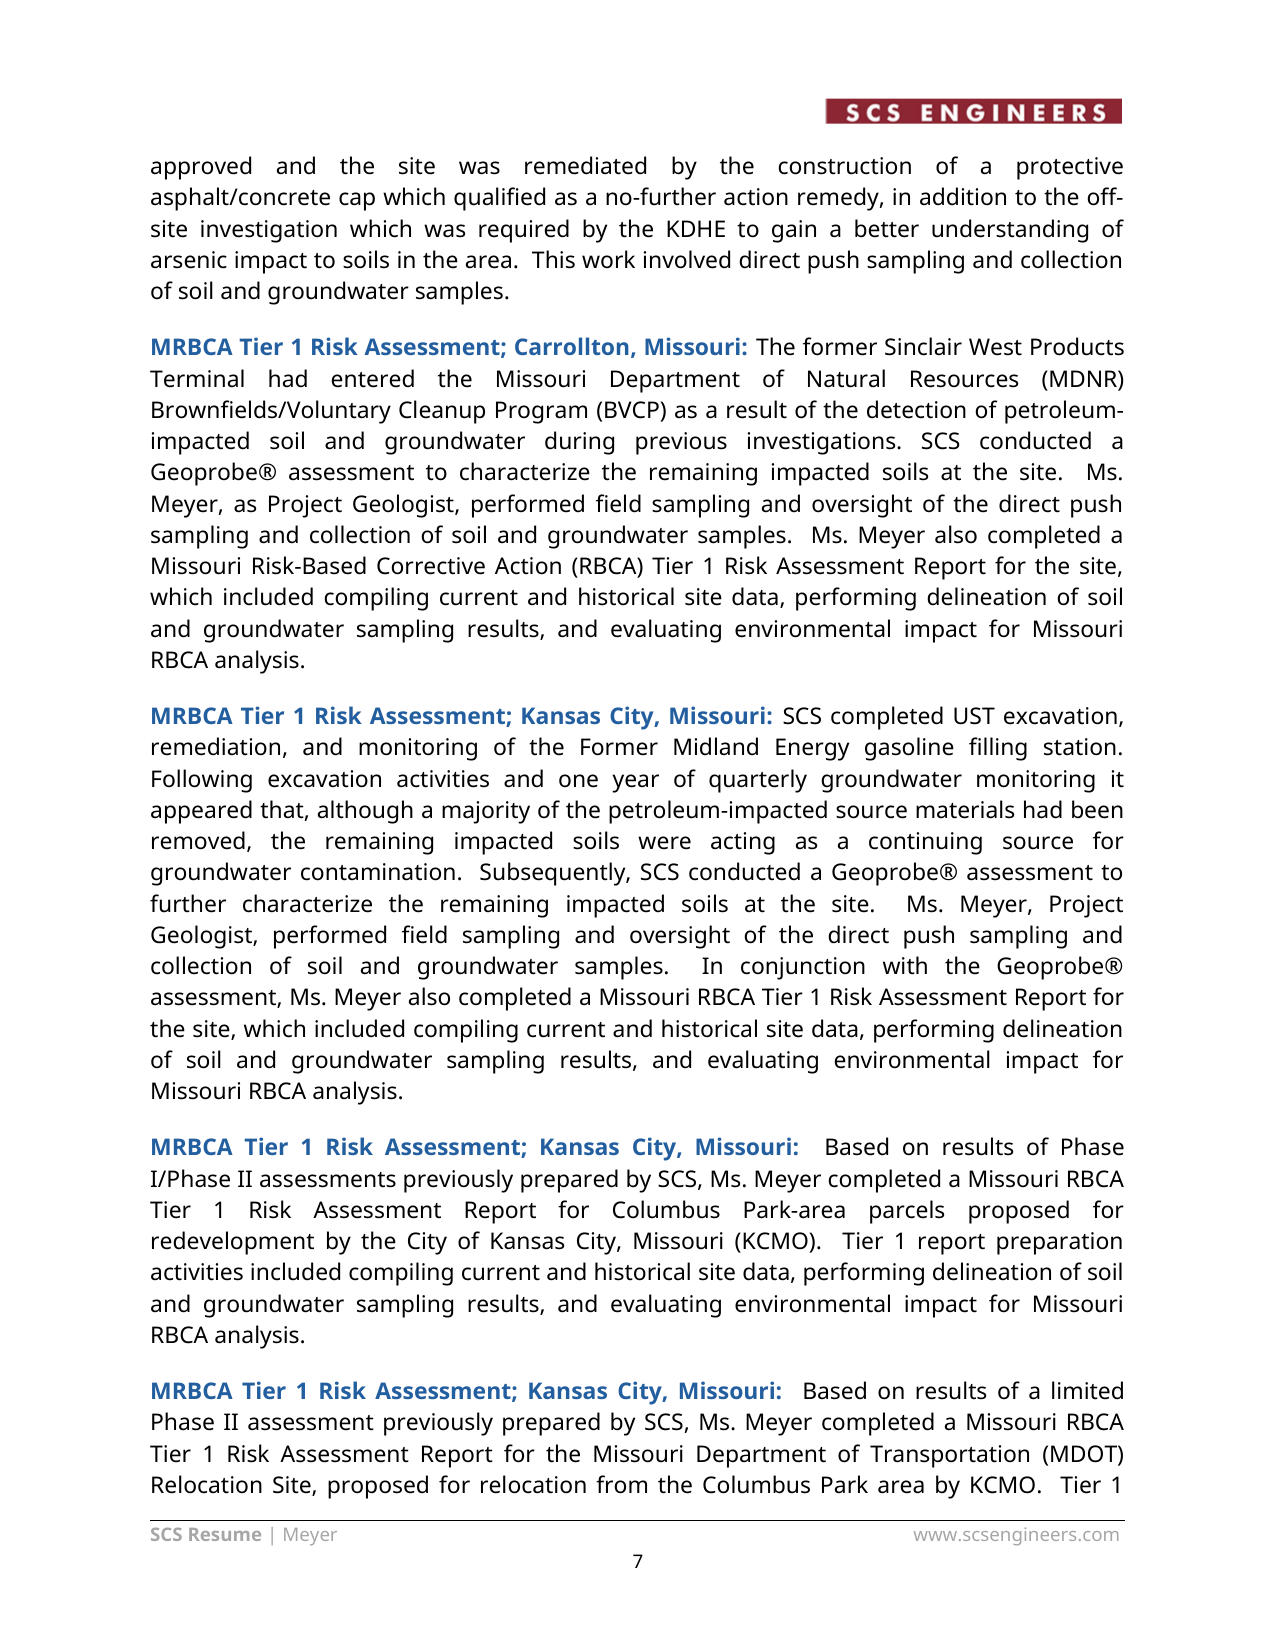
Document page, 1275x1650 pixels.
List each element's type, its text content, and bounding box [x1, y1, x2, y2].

text MRBCA Tier 1 Risk Assessment; Carrollton, Missouri: The former Sinclair West Products Terminal had entered the Missouri Department of Natural Resources (MDNR) Brownfields/Voluntary Cleanup Program (BVCP) as a result of the detection of petroleum-impacted soil and groundwater during previous investigations. SCS conducted a Geoprobe® assessment to characterize the remaining impacted soils at the site. Ms. Meyer, as Project Geologist, performed field sampling and oversight of the direct push sampling and collection of soil and groundwater samples. Ms. Meyer also completed a Missouri Risk-Based Corrective Action (RBCA) Tier 1 Risk Assessment Report for the site, which included compiling current and historical site data, performing delineation of soil and groundwater sampling results, and evaluating environmental impact for Missouri RBCA analysis. [150, 331, 1125, 675]
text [150, 150, 1125, 306]
text MRBCA Tier 1 Risk Assessment; Kansas City, Missouri: Based on results of Phase I/Phase II assessments previously prepared by SCS, Ms. Meyer completed a Missouri RBCA Tier 1 Risk Assessment Report for Columbus Park-area parcels proposed for redevelopment by the City of Kansas City, Missouri (KCMO). Tier 1 report preparation activities included compiling current and historical site data, performing delineation of soil and groundwater sampling results, and evaluating environmental impact for Missouri RBCA analysis. [150, 1131, 1125, 1350]
picture [150, 98, 1122, 124]
text MRBCA Tier 1 Risk Assessment; Kansas City, Missouri: SCS completed UST excavation, remediation, and monitoring of the Former Midland Energy gasoline filling station. Following excavation activities and one year of quarterly groundwater monitoring it appeared that, although a majority of the petroleum-impacted source materials had been removed, the remaining impacted soils were acting as a continuing source for groundwater contamination. Subsequently, SCS conducted a Geoprobe® assessment to further characterize the remaining impacted soils at the site. Ms. Meyer, Project Geologist, performed field sampling and oversight of the direct push sampling and collection of soil and groundwater samples. In conjunction with the Geoprobe® assessment, Ms. Meyer also completed a Missouri RBCA Tier 1 Risk Assessment Report for the site, which included compiling current and historical site data, performing delineation of soil and groundwater sampling results, and evaluating environmental impact for Missouri RBCA analysis. [150, 700, 1125, 1106]
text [150, 1375, 1125, 1500]
